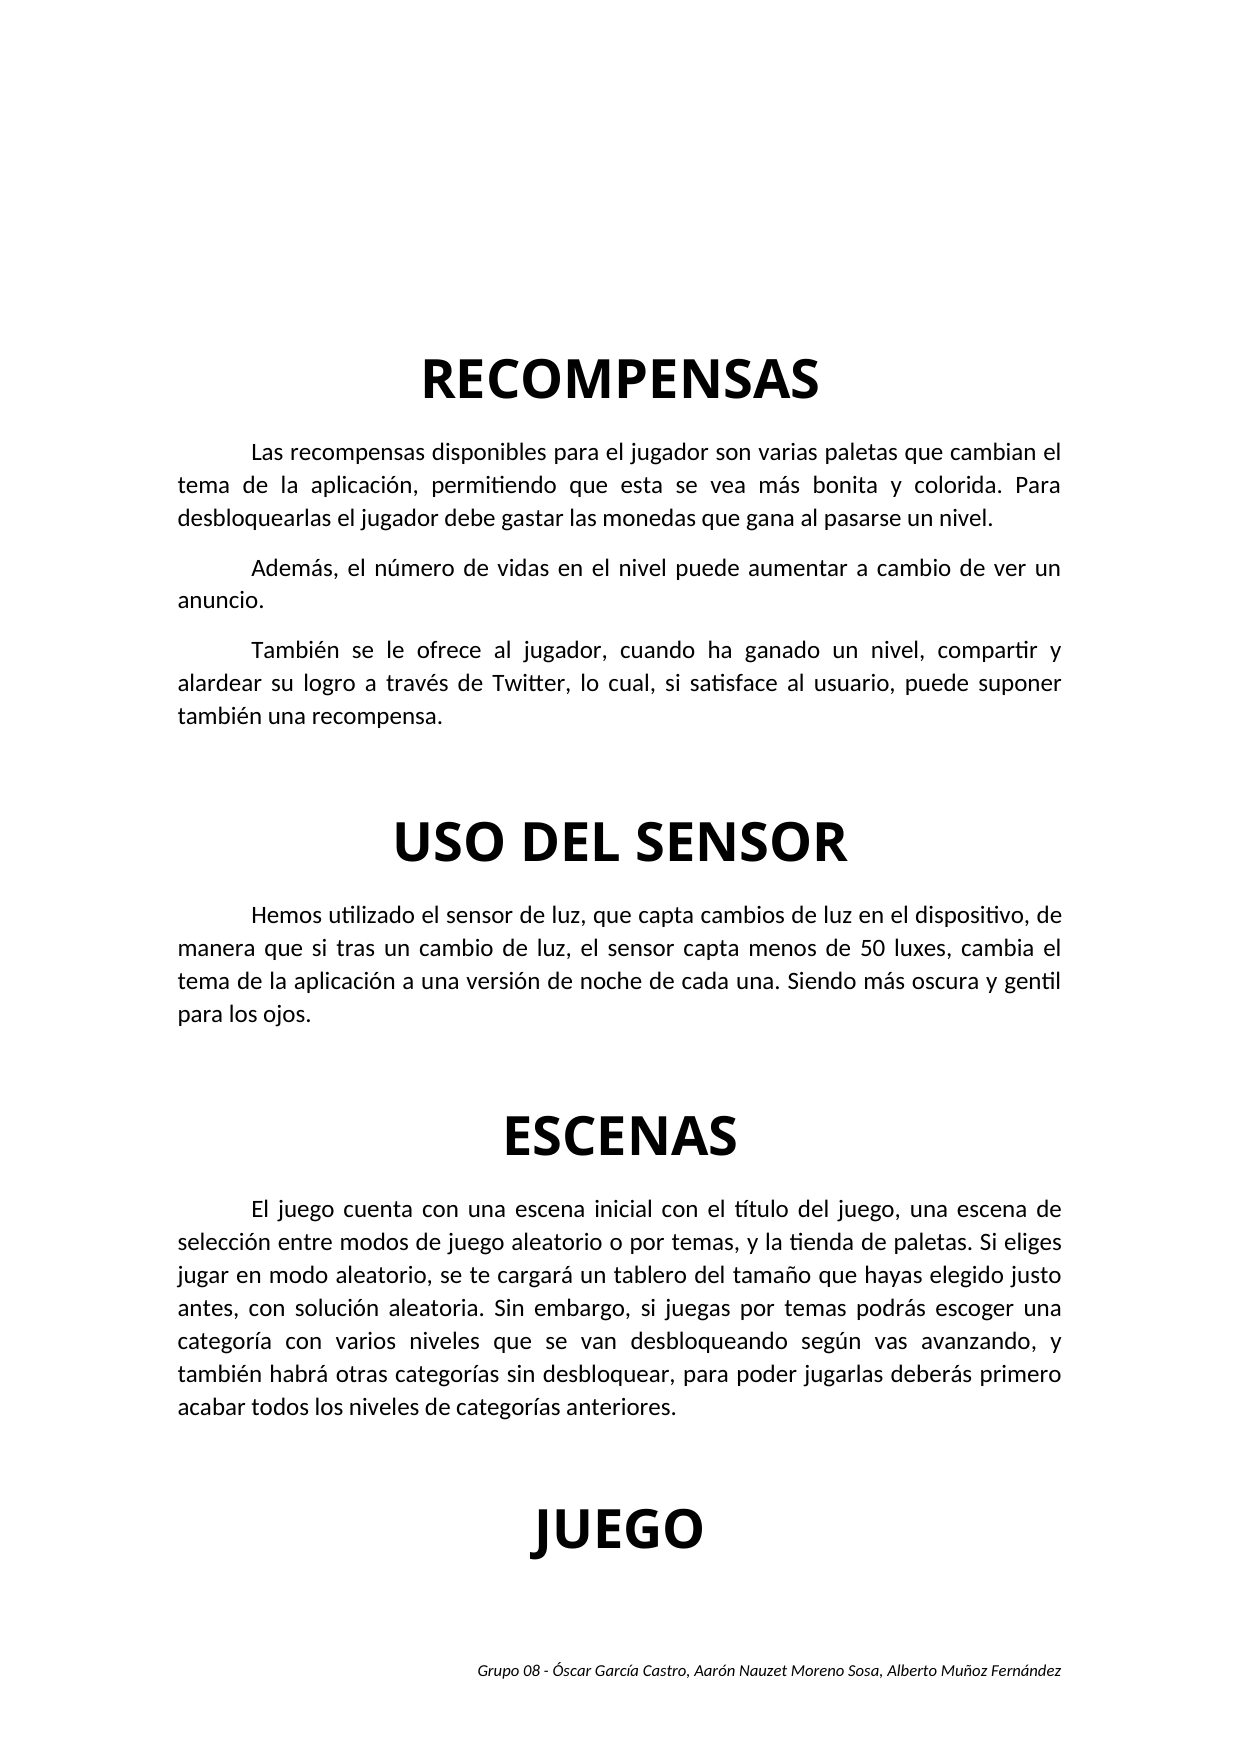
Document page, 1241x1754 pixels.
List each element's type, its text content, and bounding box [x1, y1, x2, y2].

text JUEGO [177, 1490, 1063, 1564]
text También se le ofrece al jugador, cuando ha ganado un nivel, compartir y alardear su logro a través de Twitter, lo cual, si satisface al usuario, puede suponer también una recompensa. [177, 634, 1063, 731]
text El juego cuenta con una escena inicial con el título del juego, una escena de selección entre modos de juego aleatorio o por temas, y la tienda de paletas. Si eliges jugar en modo aleatorio, se te cargará un tablero del tamaño que hayas elegido justo antes, con solución aleatoria. Sin embargo, si juegas por temas podrás escoger una categoría con varios niveles que se van desbloqueando según vas avanzando, y también habrá otras categorías sin desbloquear, para poder jugarlas deberás primero acabar todos los niveles de categorías anteriores. [177, 1193, 1063, 1422]
text ESCENAS [177, 1097, 1063, 1171]
text Hemos utilizado el sensor de luz, que capta cambios de luz en el dispositivo, de manera que si tras un cambio de luz, el sensor capta menos de 50 luxes, cambia el tema de la aplicación a una versión de noche de cada una. Siendo más oscura y gentil para los ojos. [177, 899, 1063, 1029]
text RECOMPENSAS [177, 340, 1063, 414]
text Las recompensas disponibles para el jugador son varias paletas que cambian el tema de la aplicación, permitiendo que esta se vea más bonita y colorida. Para desbloquearlas el jugador debe gastar las monedas que gana al pasarse un nivel. [177, 436, 1063, 533]
text USO DEL SENSOR [177, 803, 1063, 877]
text Además, el número de vidas en el nivel puede aumentar a cambio de ver un anuncio. [177, 552, 1063, 615]
